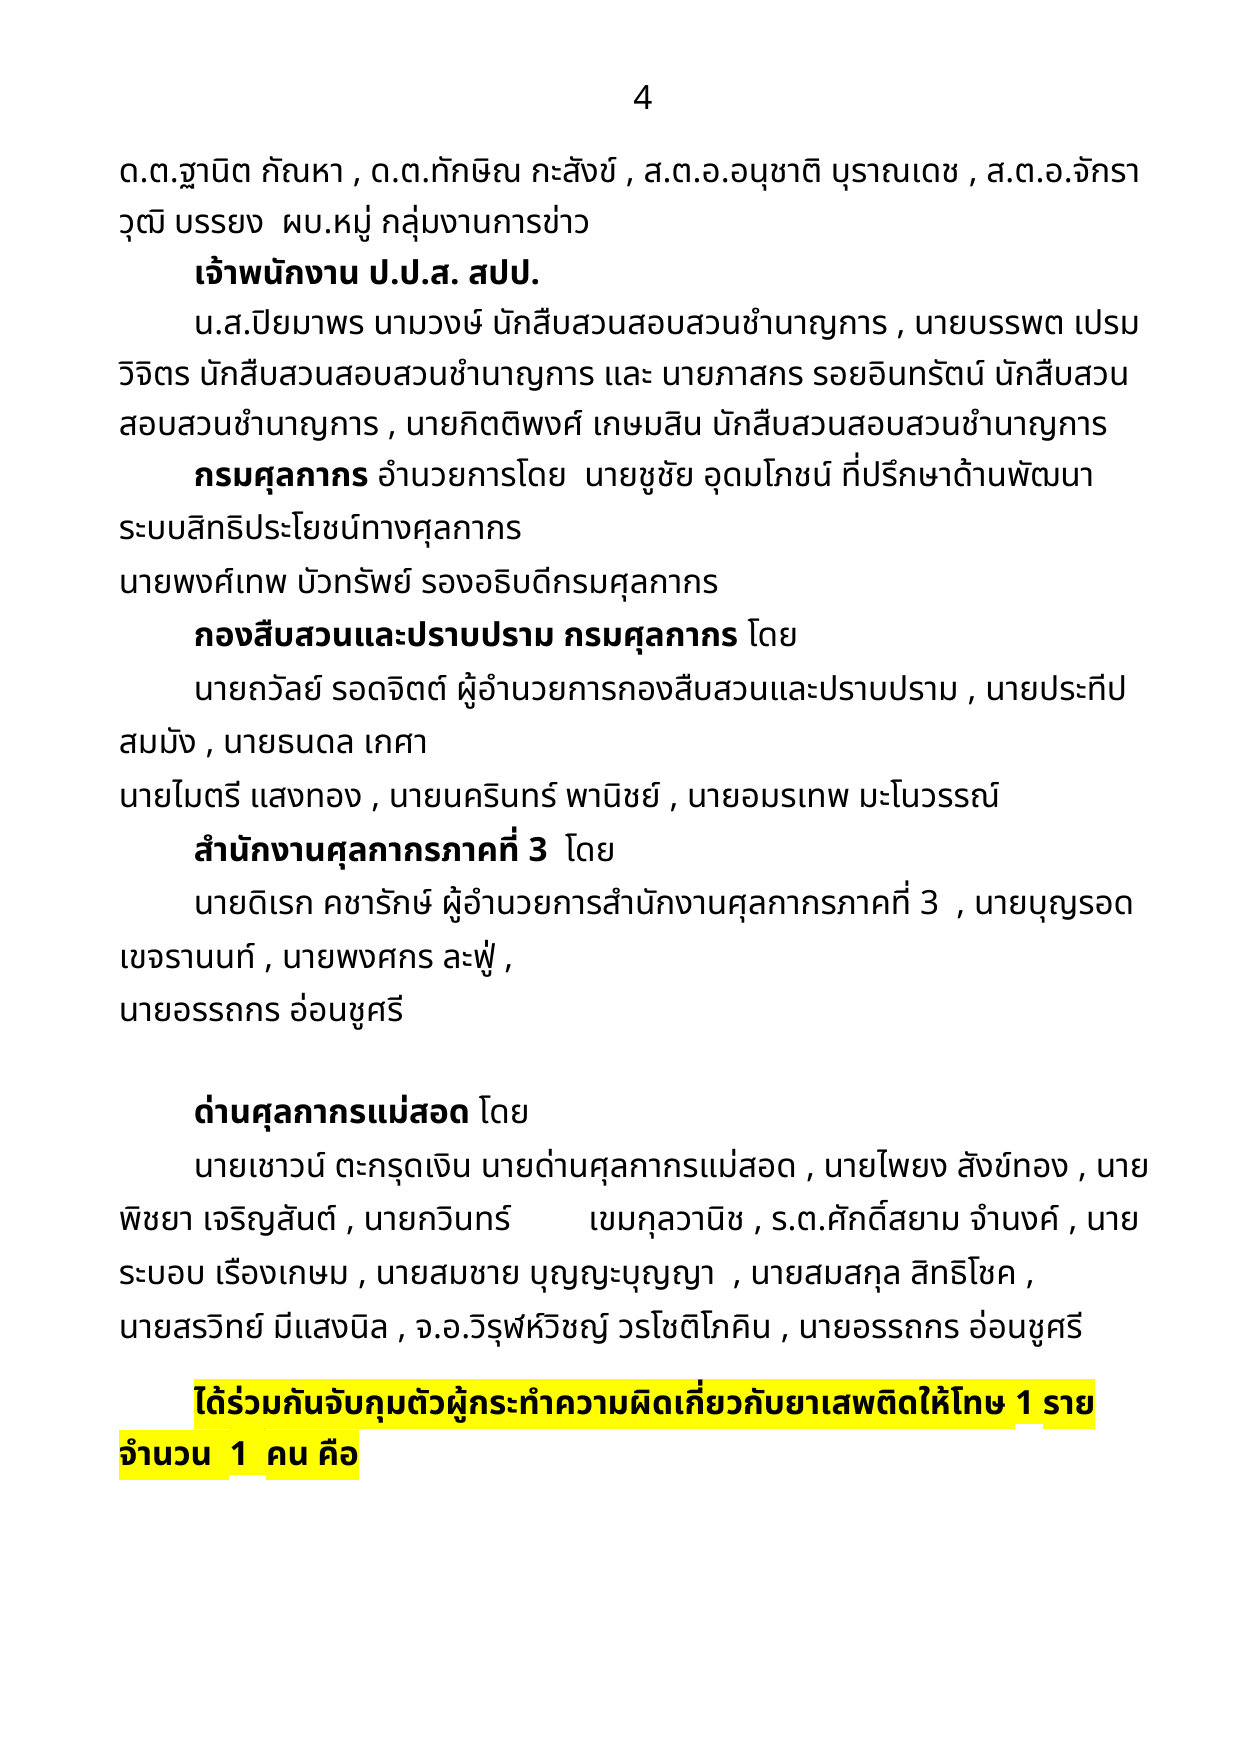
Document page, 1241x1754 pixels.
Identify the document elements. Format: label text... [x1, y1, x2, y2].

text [119, 147, 1166, 248]
text นายเชาวน์ ตะกรุดเงิน นายด่านศุลกากรแม่สอด , นายไพยง สังข์ทอง , นายพิชยา เจริญสันต์ , นายกวินทร์ เขมกุลวานิช , ร.ต.ศักดิ์สยาม จำนงค์ , นายระบอบ เรืองเกษม , นายสมชาย บุญญะบุญญา , นายสมสกุล สิทธิโชค , [119, 1141, 1166, 1299]
text นายถวัลย์ รอดจิตต์ ผู้อำนวยการกองสืบสวนและปราบปราม , นายประทีป สมมัง , นายธนดล เกศา [119, 664, 1166, 769]
text ด่านศุลกากรแม่สอด โดย [119, 1088, 1166, 1138]
text ได้ร่วมกันจับกุมตัวผู้กระทำความผิดเกี่ยวกับยาเสพติดให้โทษ 1 ราย จำนวน 1 คน คือ [266, 1379, 1166, 1480]
text กองสืบสวนและปราบปราม กรมศุลกากร โดย [119, 611, 1166, 662]
text ได้ร่วมกันจับกุมตัวผู้กระทำความผิดเกี่ยวกับยาเสพติดให้โทษ 1 ราย จำนวน 1 คน คือ [119, 1379, 229, 1430]
text นายดิเรก คชารักษ์ ผู้อำนวยการสำนักงานศุลกากรภาคที่ 3 , นายบุญรอด เขจรานนท์ , นายพงศกร ละฟู่ , [119, 879, 1166, 983]
text กรมศุลกากร อำนวยการโดย นายชูชัย อุดมโภชน์ ที่ปรึกษาด้านพัฒนา ระบบสิทธิประโยชน์ทางศุลกากร [119, 451, 1166, 555]
text นายพงศ์เทพ บัวทรัพย์ รองอธิบดีกรมศุลกากร [119, 558, 1166, 608]
text น.ส.ปิยมาพร นามวงษ์ นักสืบสวนสอบสวนชำนาญการ , นายบรรพต เปรมวิจิตร นักสืบสวนสอบสวนชำนาญการ และ นายภาสกร รอยอินทรัตน์ นักสืบสวนสอบสวนชำนาญการ , นายกิตติพงศ์ เกษมสิน นักสืบสวนสอบสวนชำนาญการ [119, 299, 1166, 451]
text นายสรวิทย์ มีแสงนิล , จ.อ.วิรุฬห์วิชญ์ วรโชติโภคิน , นายอรรถกร อ่อนชูศรี [119, 1302, 1166, 1353]
text นายอรรถกร อ่อนชูศรี [119, 986, 1166, 1037]
text นายไมตรี แสงทอง , นายนครินทร์ พานิชย์ , นายอมรเทพ มะโนวรรณ์ [119, 772, 1166, 822]
text เจ้าพนักงาน ป.ป.ส. สปป. [119, 248, 1166, 299]
text สำนักงานศุลกากรภาคที่ 3 โดย [119, 826, 1166, 876]
